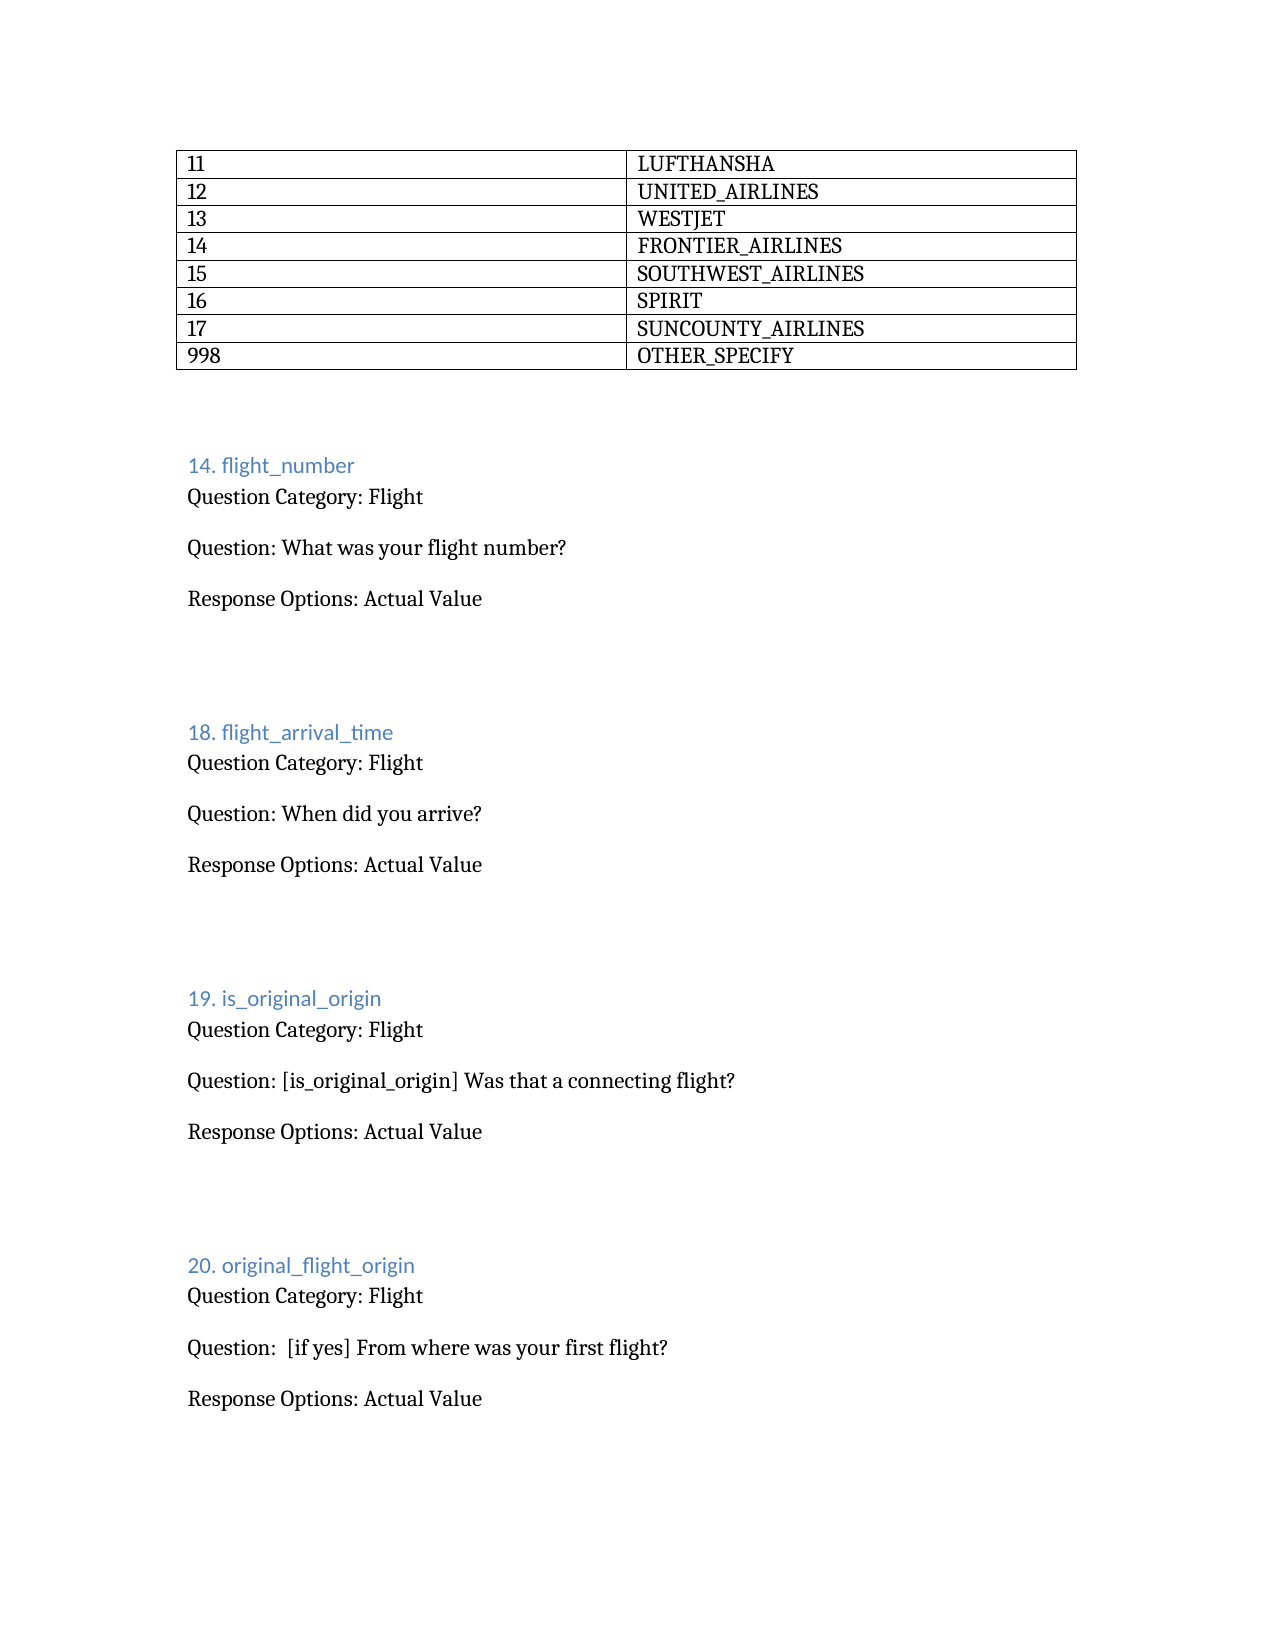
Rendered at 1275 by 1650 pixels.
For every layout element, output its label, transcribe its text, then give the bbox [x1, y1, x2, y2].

text Question: [if yes] From where was your first flight? [187, 1334, 1087, 1361]
text Question Category: Flight [187, 484, 1087, 510]
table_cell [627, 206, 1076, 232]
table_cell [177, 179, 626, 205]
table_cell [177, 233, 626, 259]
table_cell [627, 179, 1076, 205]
text Response Options: Actual Value [187, 1385, 1087, 1412]
subtitle 18. flight_arrival_time [187, 718, 1087, 746]
text Response Options: Actual Value [187, 586, 1087, 612]
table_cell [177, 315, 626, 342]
subtitle 14. flight_number [187, 451, 1087, 479]
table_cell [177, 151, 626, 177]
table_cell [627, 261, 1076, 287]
subtitle 19. is_original_origin [187, 984, 1087, 1013]
text Question: What was your flight number? [187, 535, 1087, 561]
text Question Category: Flight [187, 750, 1087, 777]
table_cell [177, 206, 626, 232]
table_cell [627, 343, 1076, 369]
text Question Category: Flight [187, 1283, 1087, 1310]
subtitle 20. original_flight_origin [187, 1251, 1087, 1279]
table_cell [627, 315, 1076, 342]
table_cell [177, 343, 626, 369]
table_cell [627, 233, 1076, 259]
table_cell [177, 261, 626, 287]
text Response Options: Actual Value [187, 1119, 1087, 1145]
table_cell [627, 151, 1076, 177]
text Question Category: Flight [187, 1017, 1087, 1043]
text Question: When did you arrive? [187, 801, 1087, 828]
text Question: [is_original_origin] Was that a connecting flight? [187, 1068, 1087, 1094]
text Response Options: Actual Value [187, 852, 1087, 879]
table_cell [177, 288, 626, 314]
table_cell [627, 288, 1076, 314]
